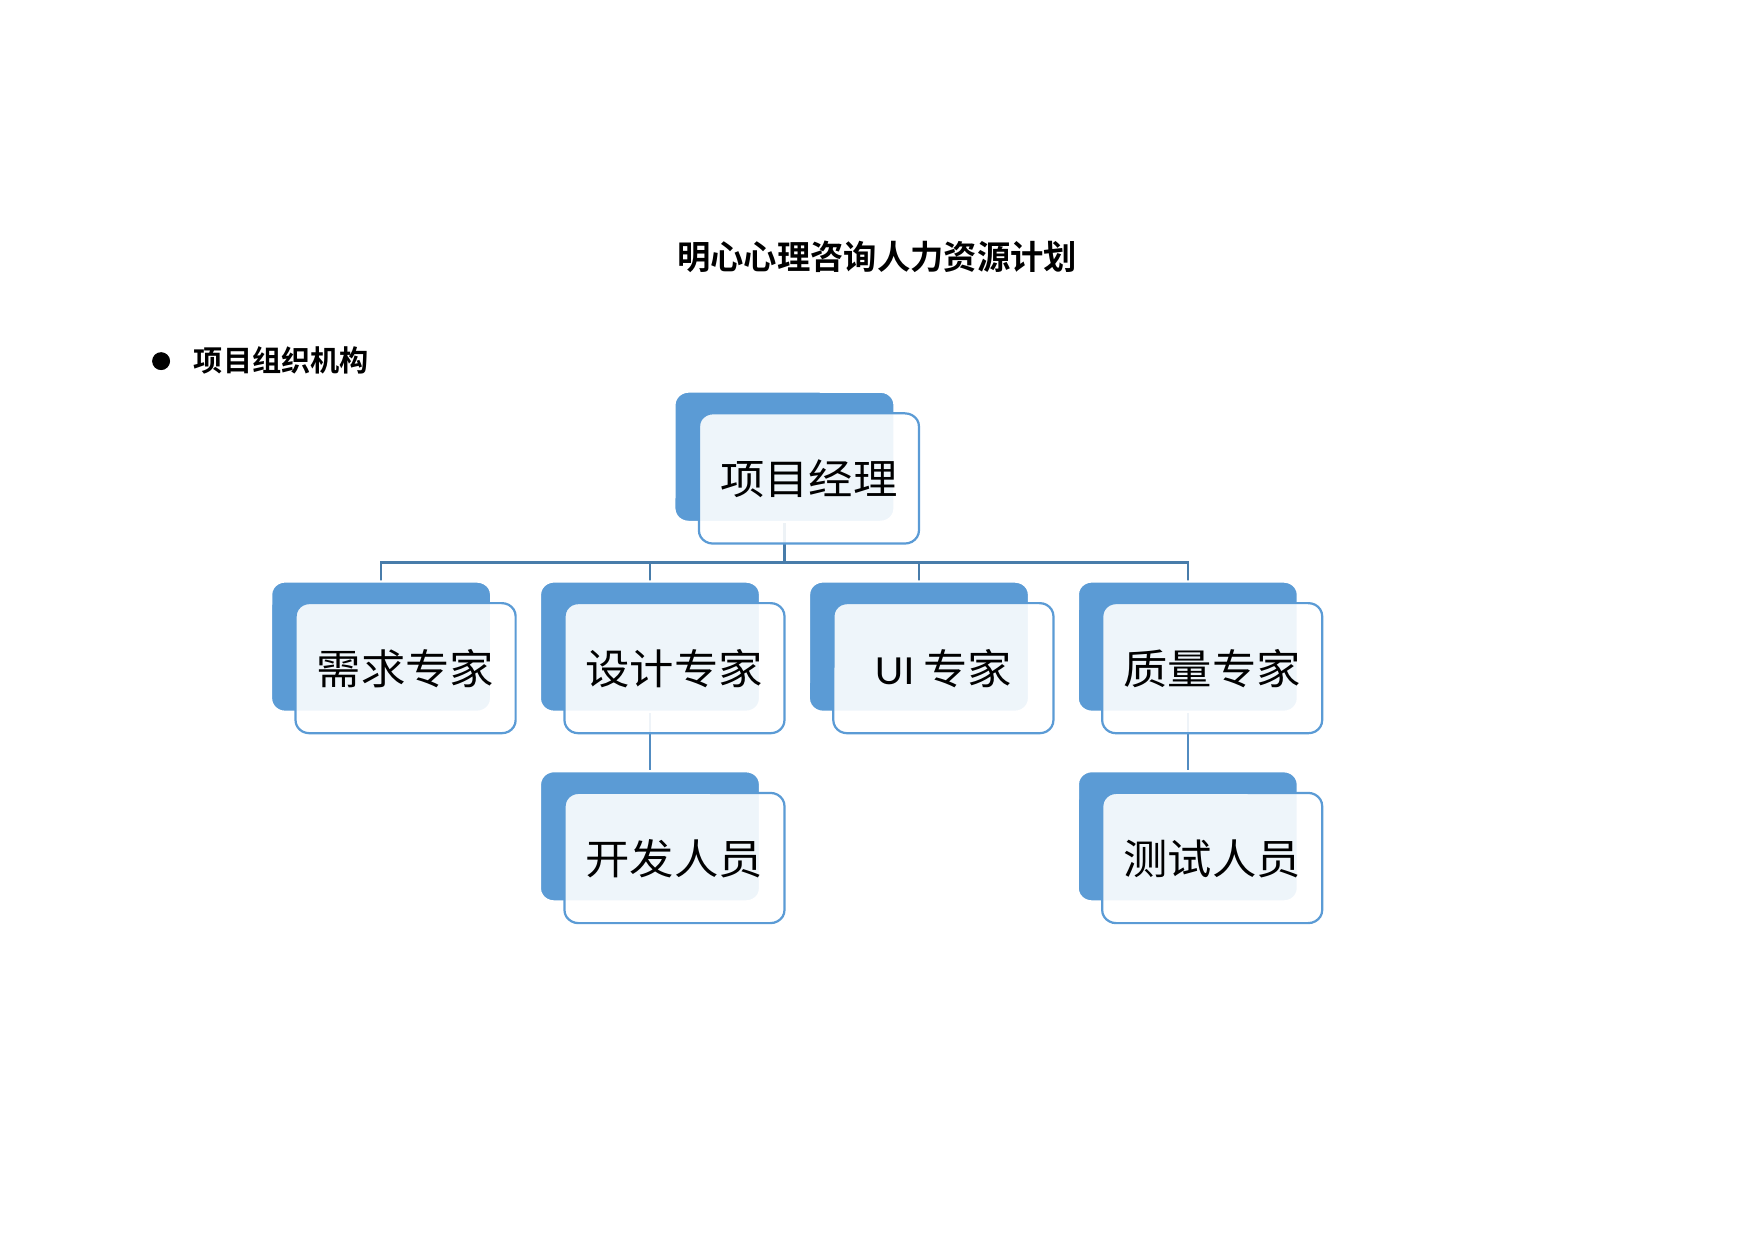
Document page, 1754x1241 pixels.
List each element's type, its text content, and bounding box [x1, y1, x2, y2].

list 项目组织机构 [150, 326, 1604, 391]
title 明心心理咨询人力资源计划 [150, 223, 1604, 288]
